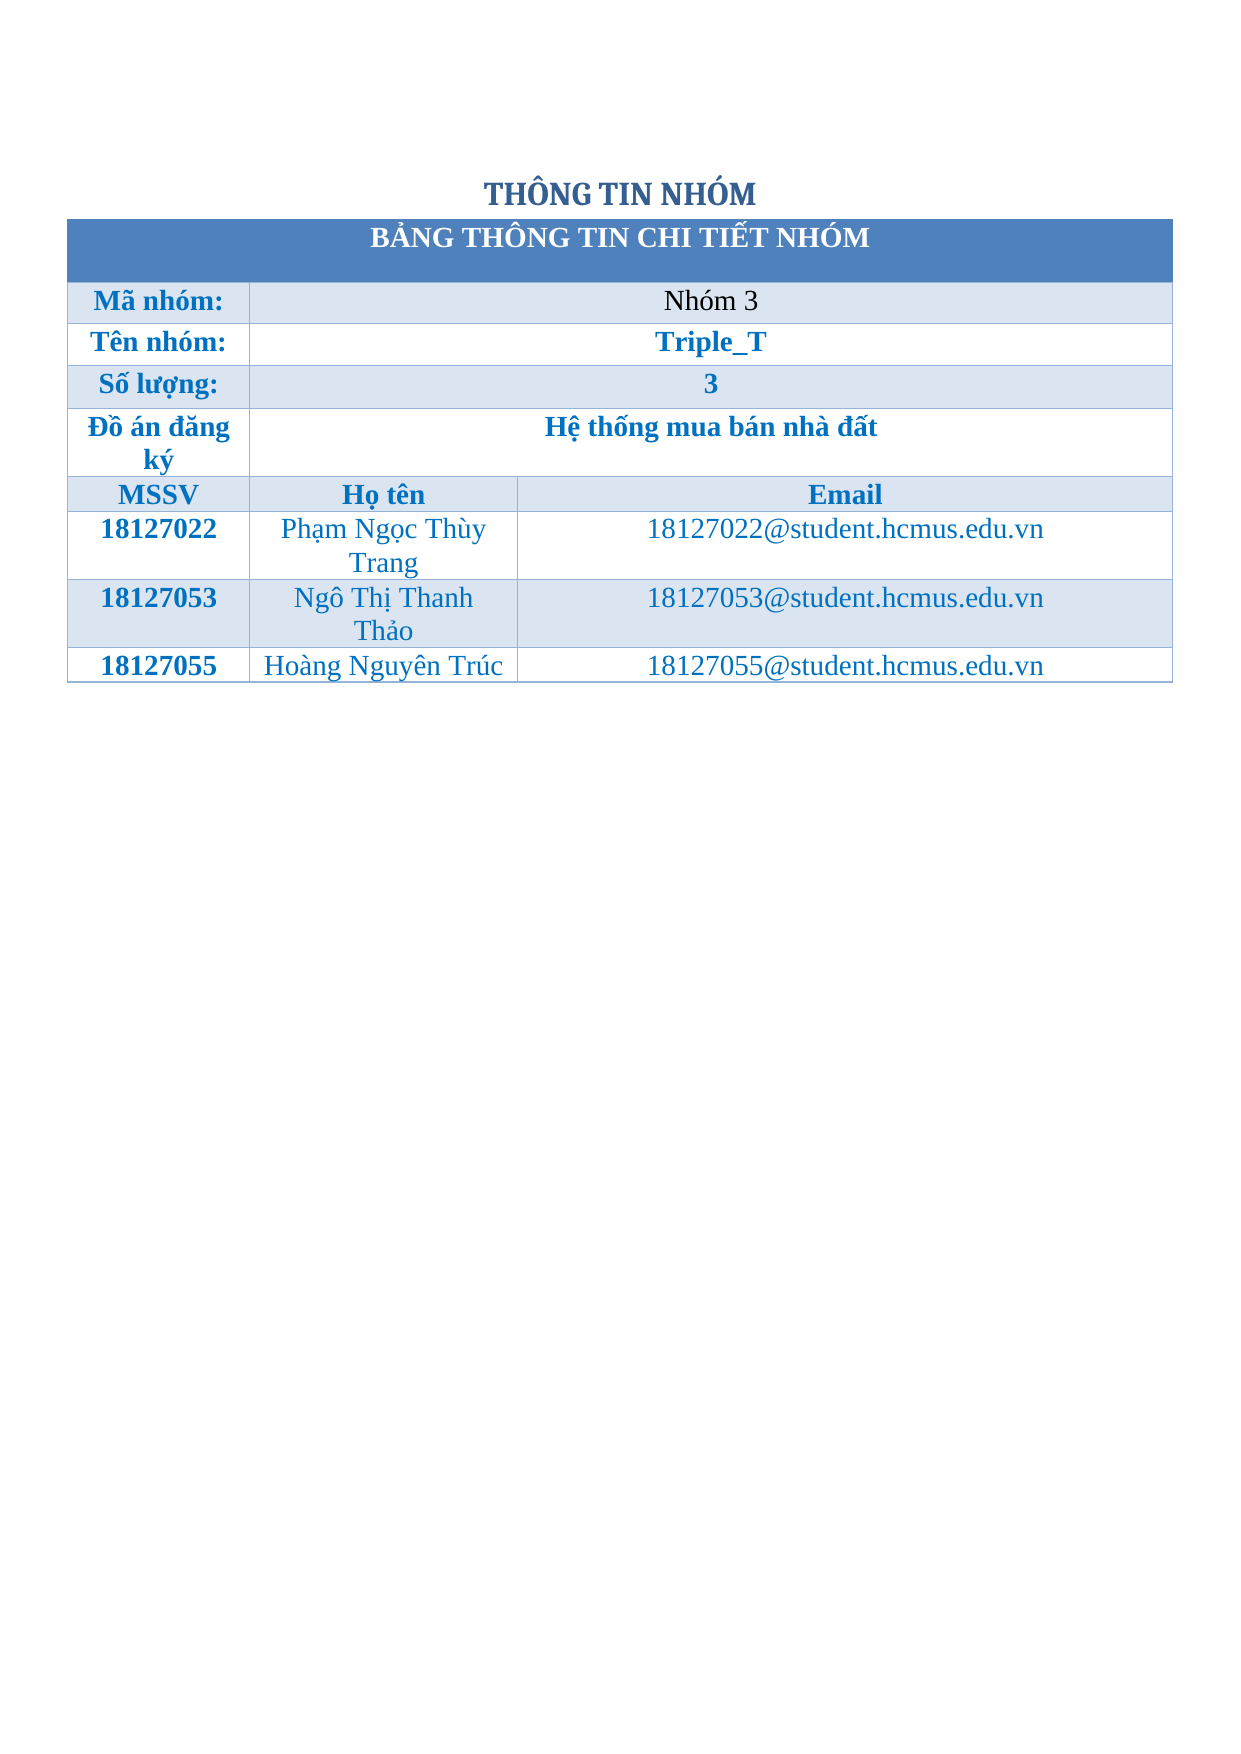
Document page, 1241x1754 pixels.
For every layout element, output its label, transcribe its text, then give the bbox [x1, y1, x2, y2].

table_cell 18127022@student.hcmus.edu.vn [518, 512, 1172, 579]
table_cell Hệ thống mua bán nhà đất [250, 409, 1172, 476]
table_cell 18127055@student.hcmus.edu.vn [518, 648, 1172, 681]
table_cell 18127022 [68, 512, 249, 579]
table_cell Ngô Thị Thanh Thảo [250, 580, 517, 647]
table_cell Đồ án đăng ký [68, 409, 249, 476]
table_cell Email [518, 477, 1172, 511]
table_cell Tên nhóm: [68, 324, 249, 365]
table_cell 18127055 [68, 648, 249, 681]
table_cell Họ tên [250, 477, 517, 511]
table_header BẢNG THÔNG TIN CHI TIẾT NHÓM [68, 220, 1172, 282]
table_cell Phạm Ngọc Thùy Trang [250, 512, 517, 579]
table_cell Mã nhóm: [68, 283, 249, 323]
table_cell 18127053@student.hcmus.edu.vn [518, 580, 1172, 647]
table_cell MSSV [68, 477, 249, 511]
table_cell 3 [250, 366, 1172, 408]
table_cell 18127053 [68, 580, 249, 647]
table_cell Số lượng: [68, 366, 249, 408]
table_cell Hoàng Nguyên Trúc [250, 648, 517, 681]
subtitle THÔNG TIN NHÓM [150, 175, 1090, 213]
table_cell Triple_T [250, 324, 1172, 365]
table_cell Nhóm 3 [250, 283, 1172, 323]
